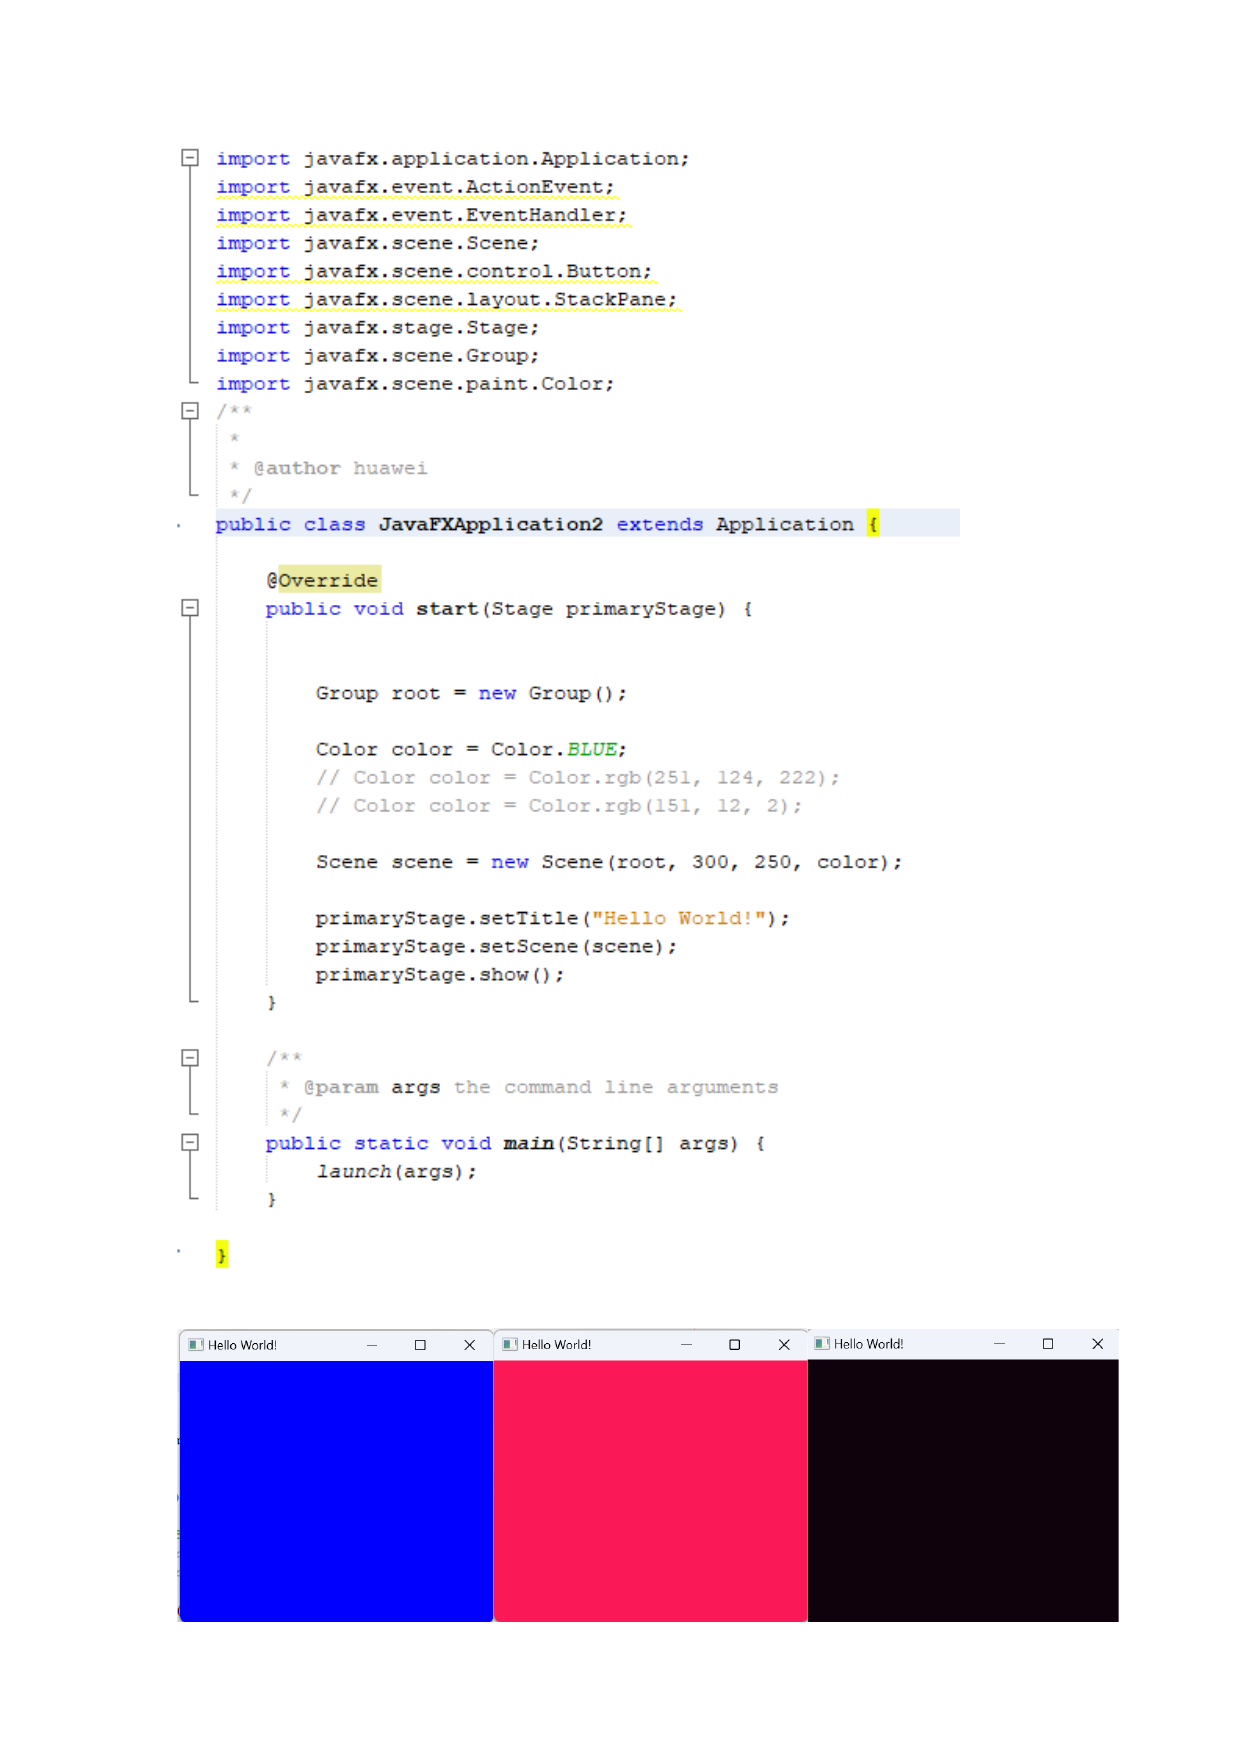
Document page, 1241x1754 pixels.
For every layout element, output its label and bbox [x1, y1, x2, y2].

picture [177, 118, 960, 1298]
picture [177, 1328, 1119, 1622]
